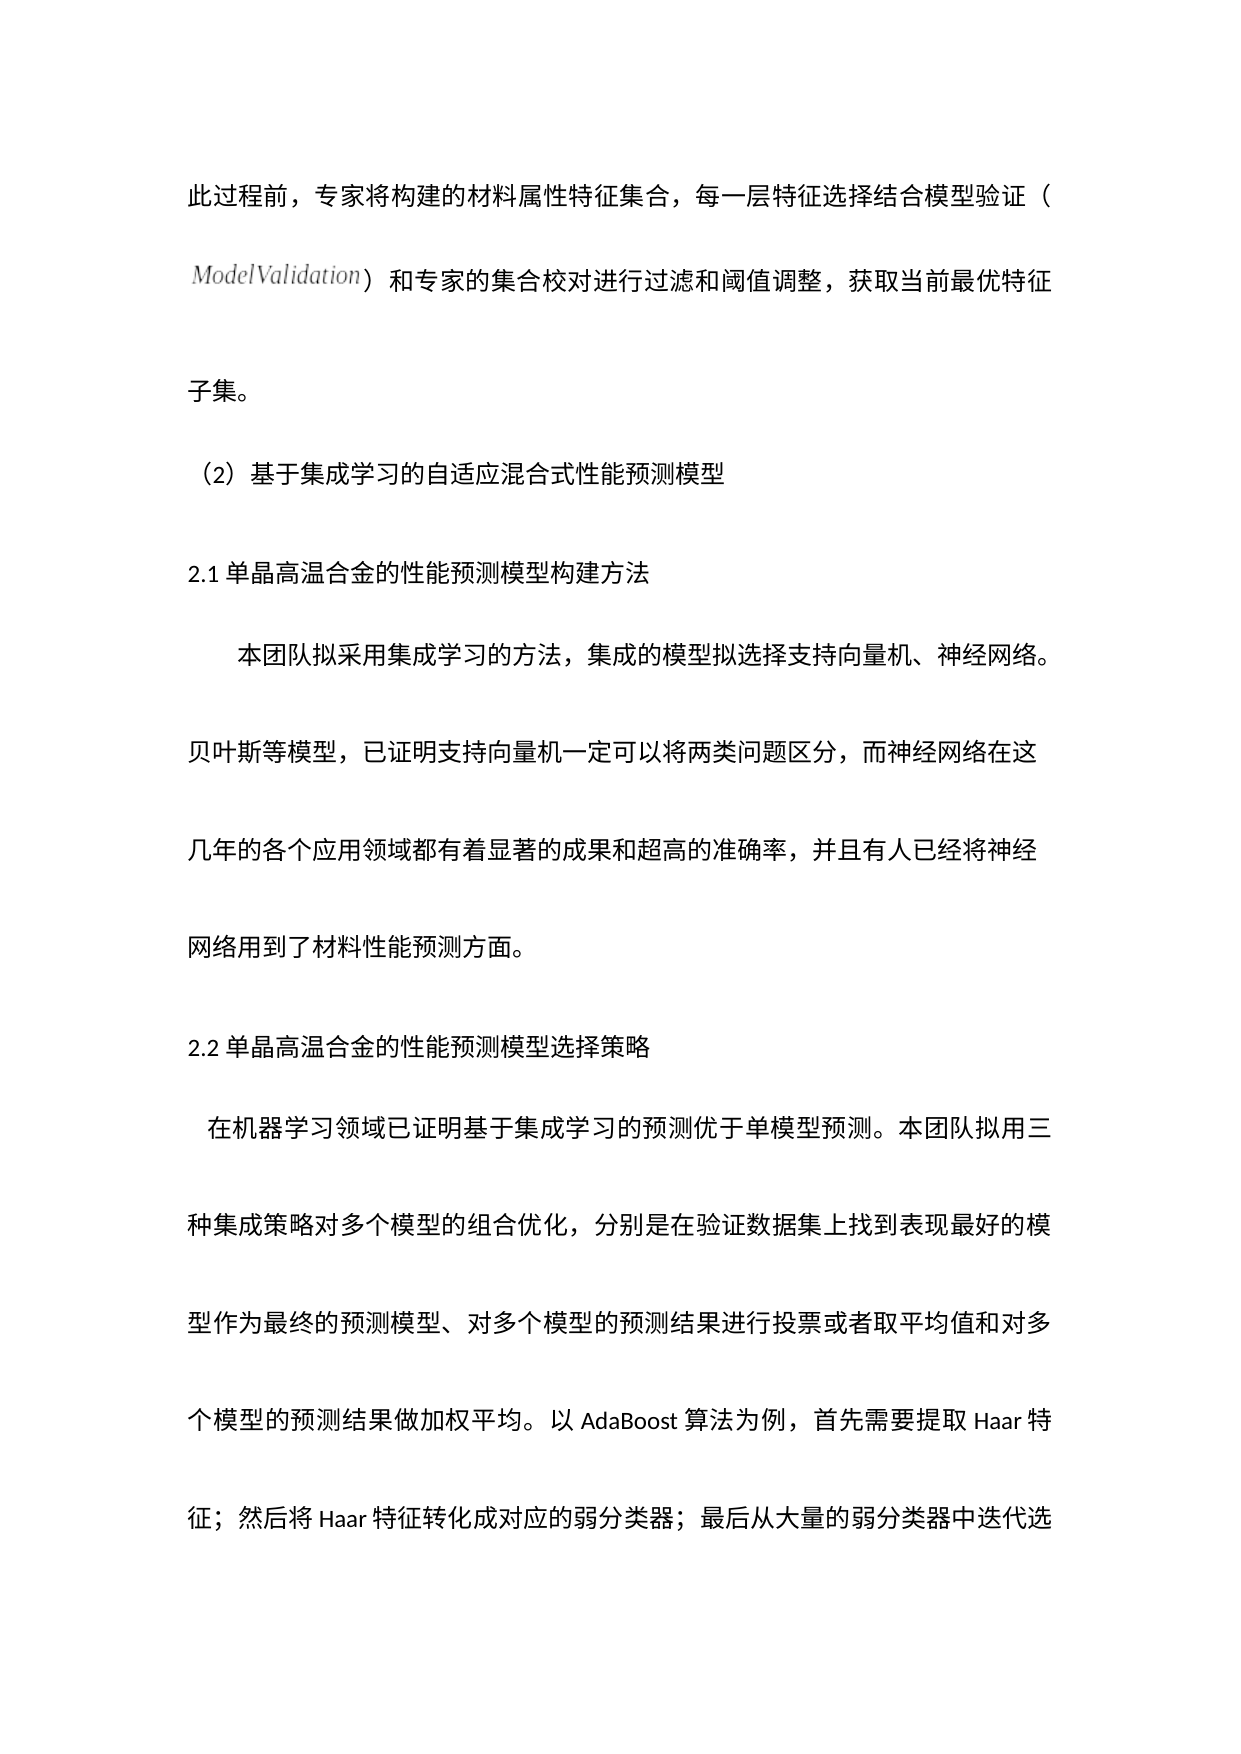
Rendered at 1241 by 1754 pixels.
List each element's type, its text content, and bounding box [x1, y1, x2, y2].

text 2.1 单晶高温合金的性能预测模型构建方法 [187, 539, 1053, 604]
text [187, 1094, 1053, 1549]
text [187, 162, 1053, 422]
text 2.2 单晶高温合金的性能预测模型选择策略 [187, 1013, 1053, 1078]
text 本团队拟采用集成学习的方法，集成的模型拟选择支持向量机、神经网络。贝叶斯等模型，已证明支持向量机一定可以将两类问题区分，而神经网络在这几年的各个应用领域都有着显著的成果和超高的准确率，并且有人已经将神经网络用到了材料性能预测方面。 [187, 621, 1053, 978]
text （2）基于集成学习的自适应混合式性能预测模型 [187, 440, 1053, 505]
